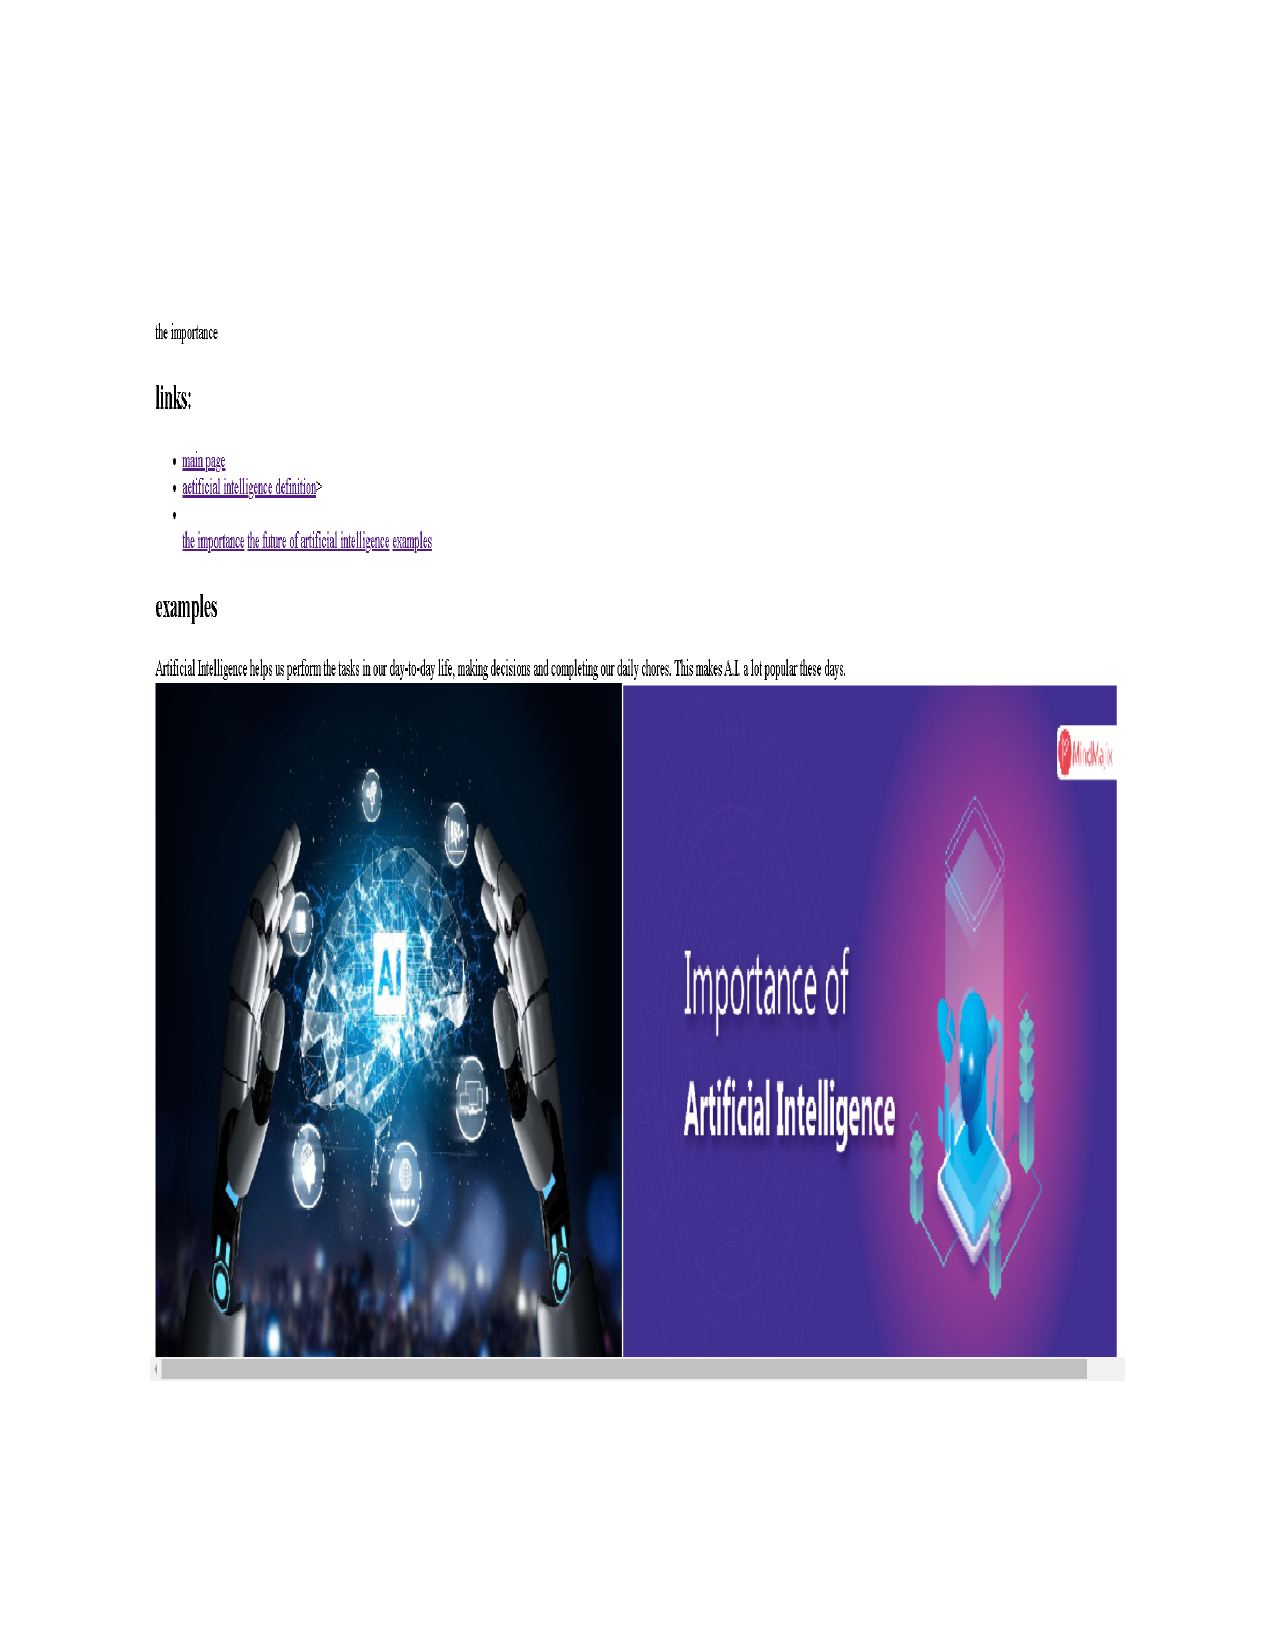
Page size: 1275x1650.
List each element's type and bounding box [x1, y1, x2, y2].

picture [150, 320, 1125, 1381]
